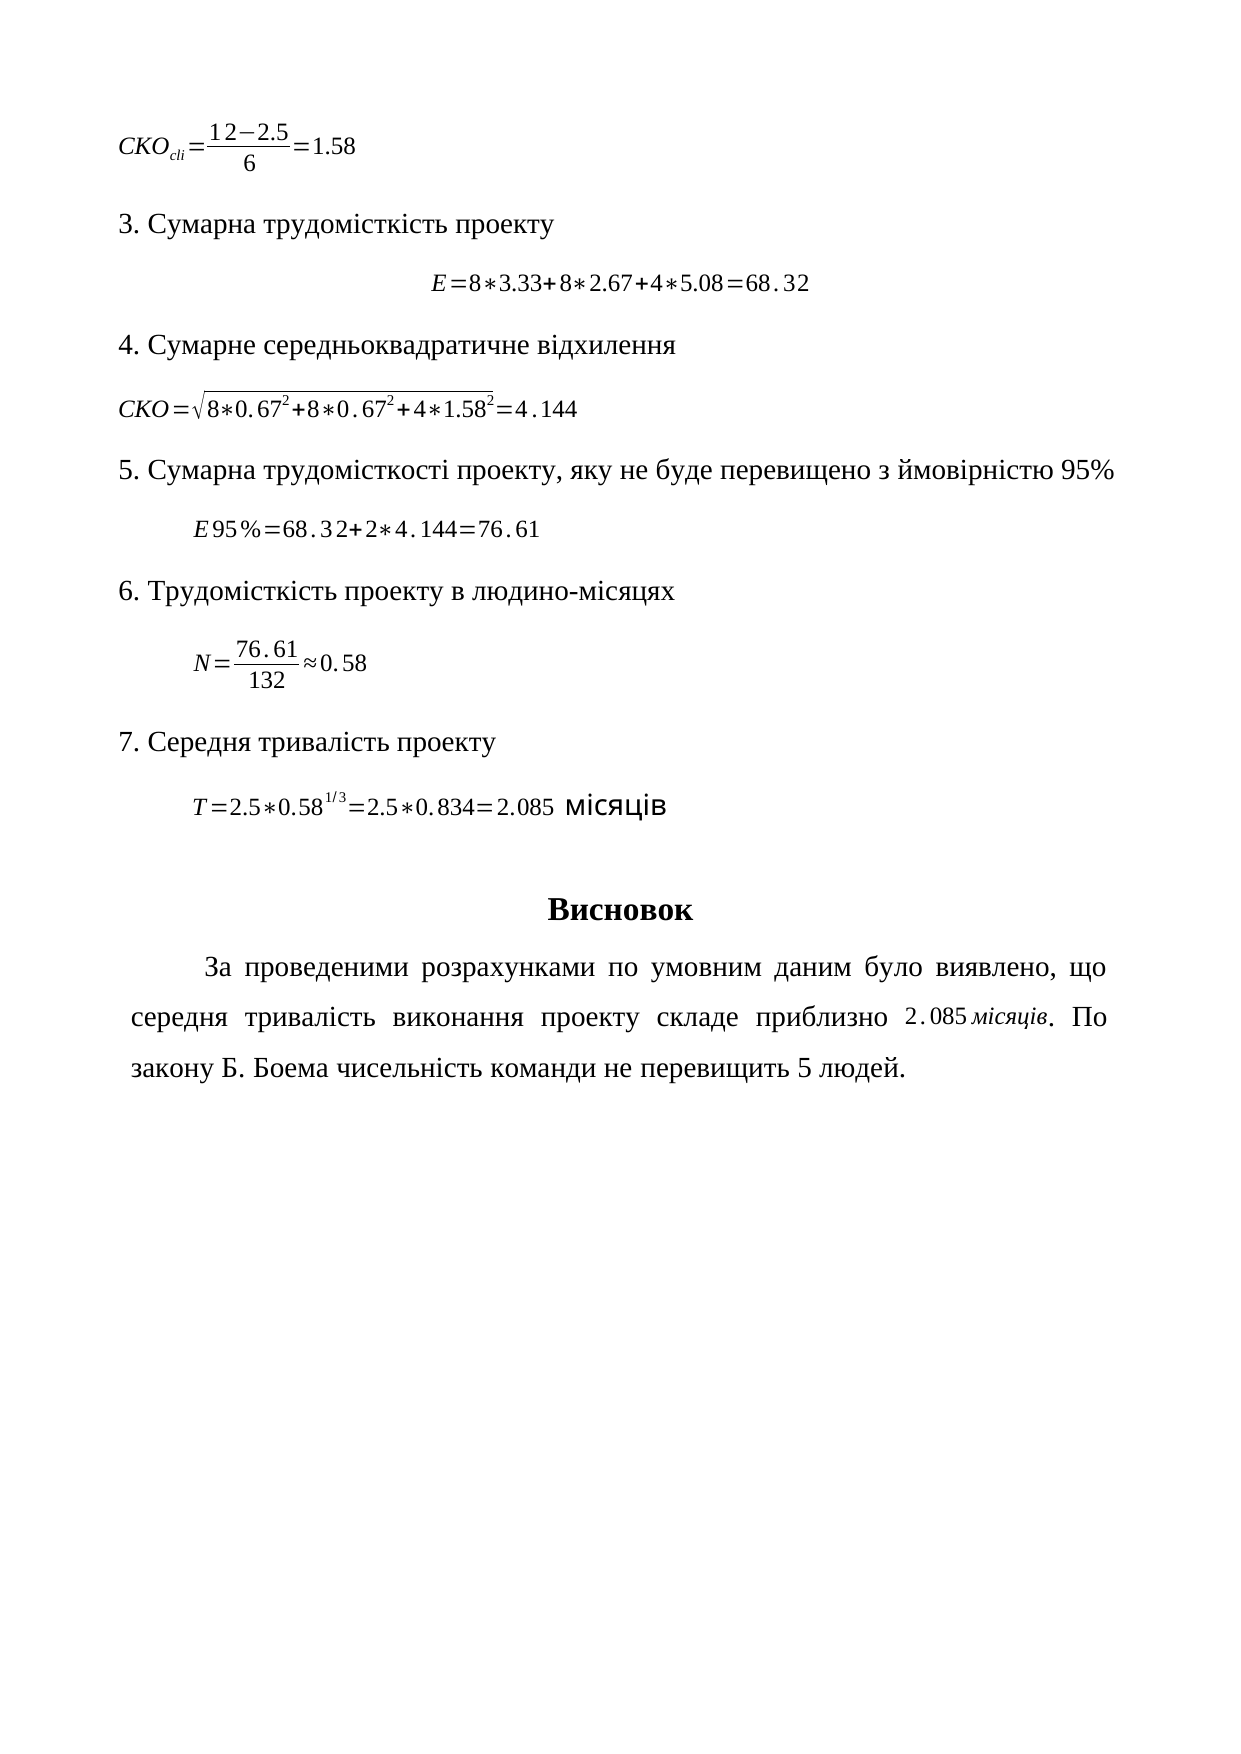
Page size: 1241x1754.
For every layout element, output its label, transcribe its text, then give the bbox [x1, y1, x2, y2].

text місяців [192, 787, 1122, 822]
text За проведеними розрахунками по умовним даним було виявлено, що середня тривалість виконання проекту складе приблизно . По закону Б. Боема чисельність команди не перевищить 5 людей. [131, 949, 1108, 1083]
text 3. Сумарна трудомісткість проекту [118, 206, 1122, 240]
text 4. Сумарне середньоквадратичне відхилення [118, 327, 1122, 360]
text 5. Сумарна трудомісткості проекту, яку не буде перевищено з ймовірністю 95% [118, 452, 1122, 486]
text 7. Середня тривалість проекту [118, 724, 1122, 757]
list Висновок [118, 890, 1122, 928]
text 6. Трудомісткість проекту в людино-місяцях [118, 573, 1122, 607]
